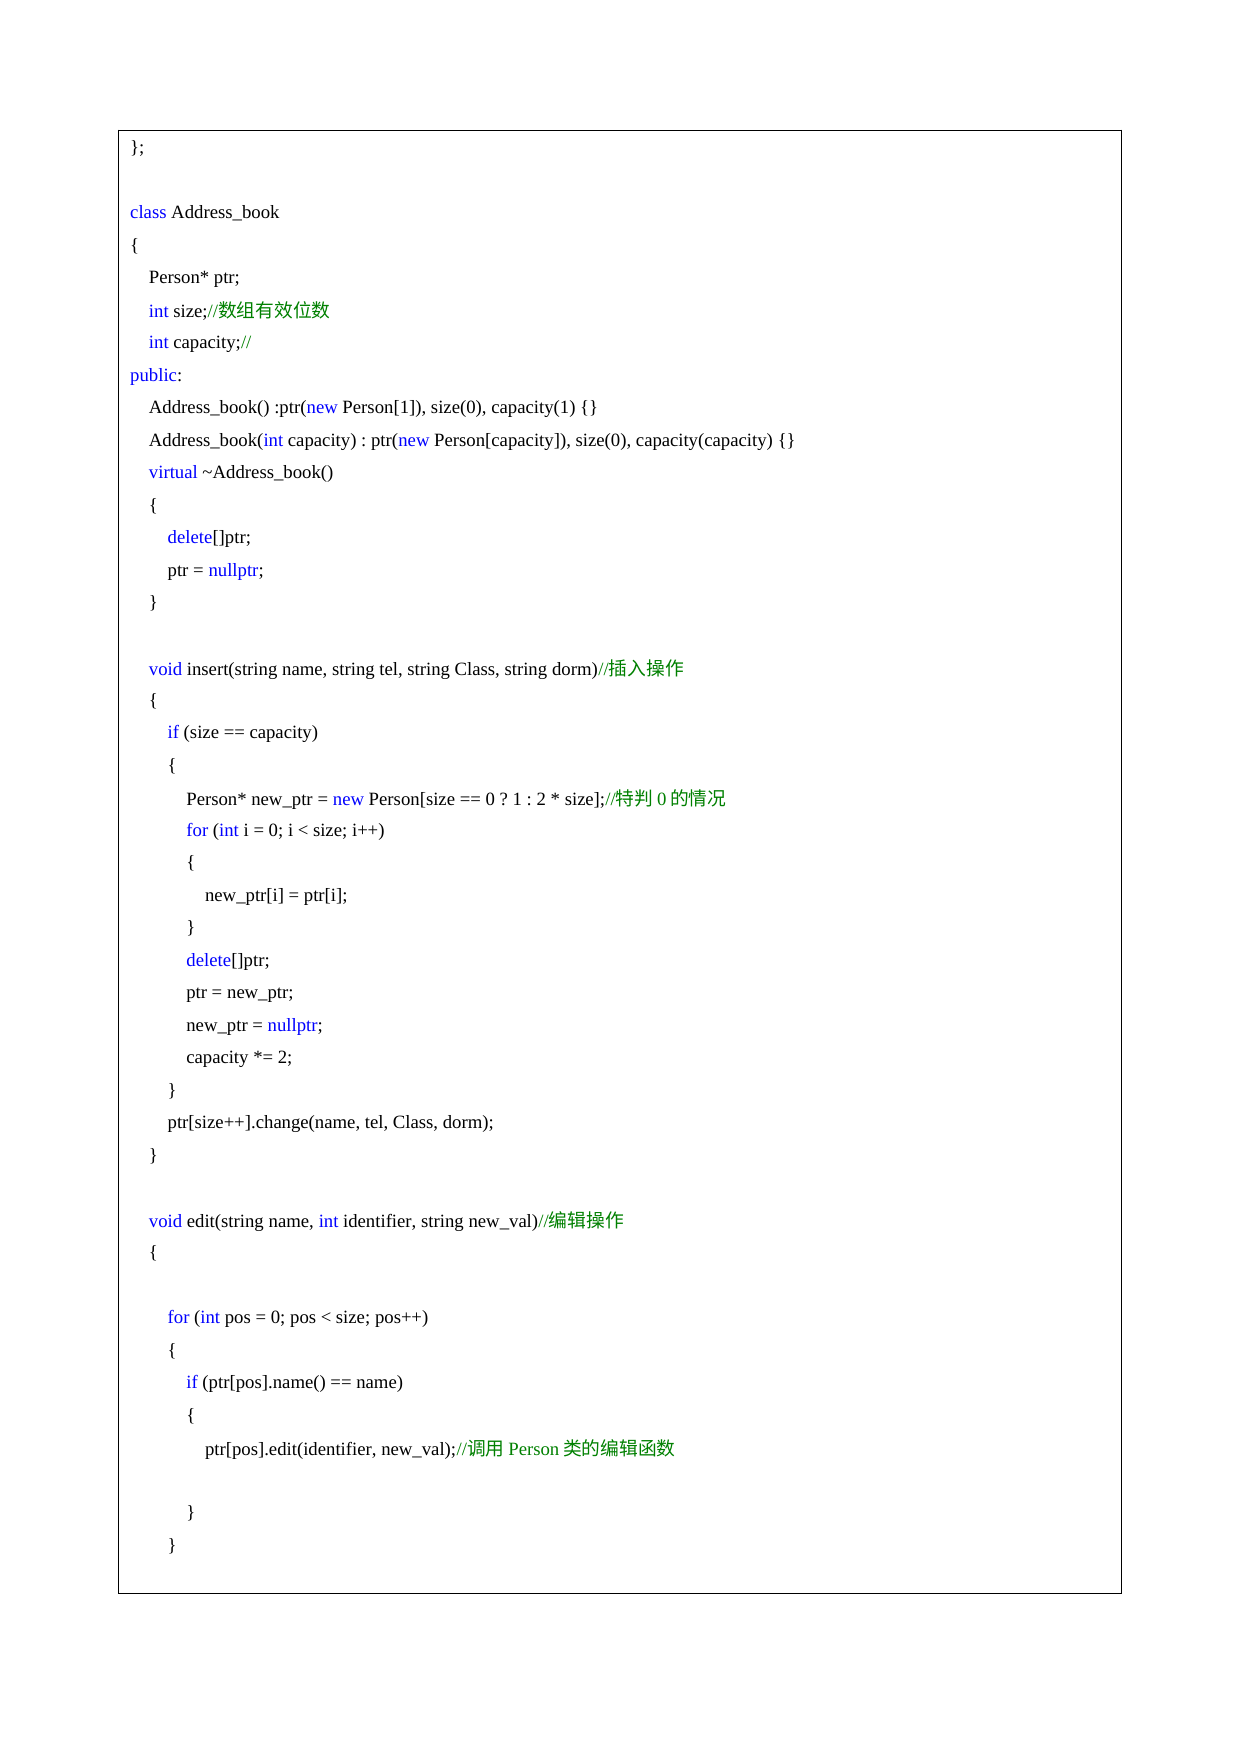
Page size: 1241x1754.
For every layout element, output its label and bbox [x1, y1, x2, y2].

table_cell [119, 131, 1121, 1593]
